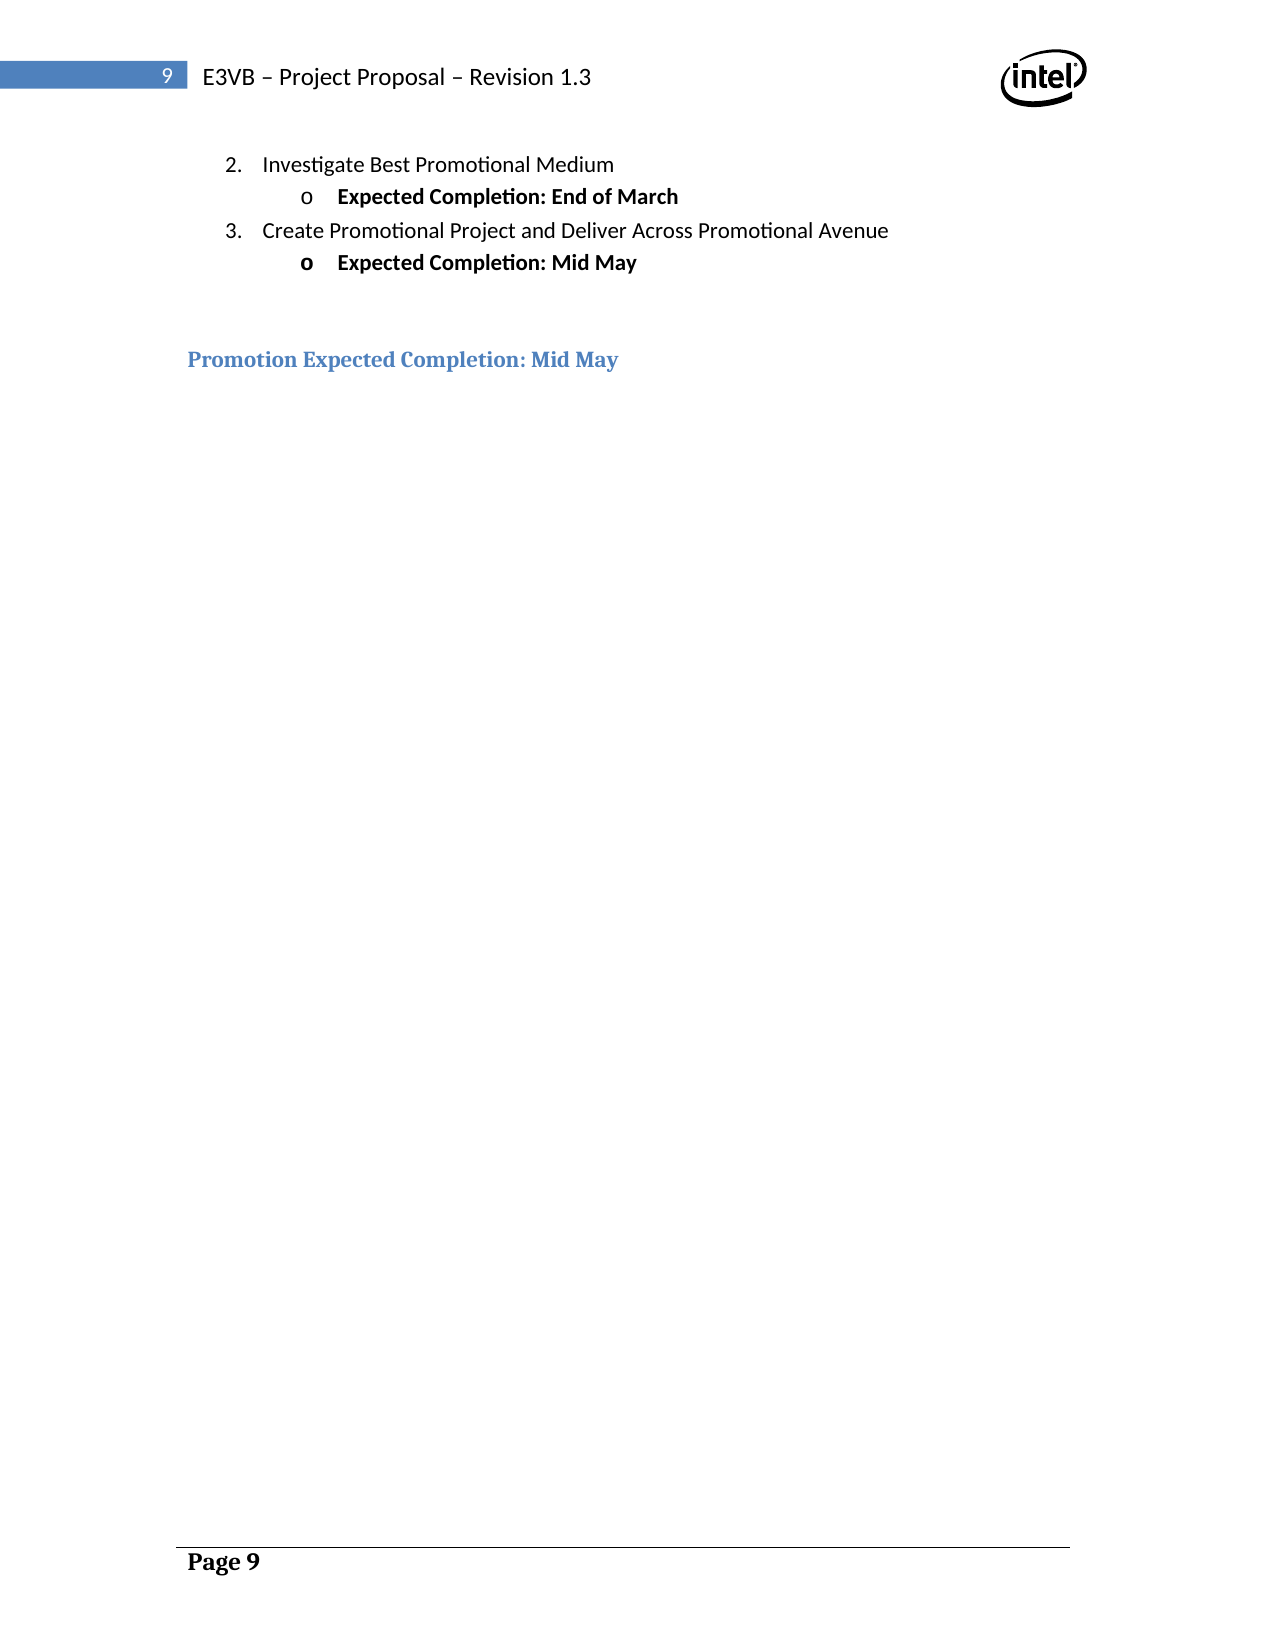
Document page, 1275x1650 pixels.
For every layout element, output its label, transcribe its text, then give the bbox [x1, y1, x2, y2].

list Investigate Best Promotional Medium [225, 150, 1100, 178]
subtitle Promotion Expected Completion: Mid May [187, 347, 1100, 373]
list Expected Completion: End of March [300, 182, 1100, 211]
list Expected Completion: Mid May [300, 248, 1100, 277]
list Create Promotional Project and Deliver Across Promotional Avenue [225, 216, 1100, 244]
